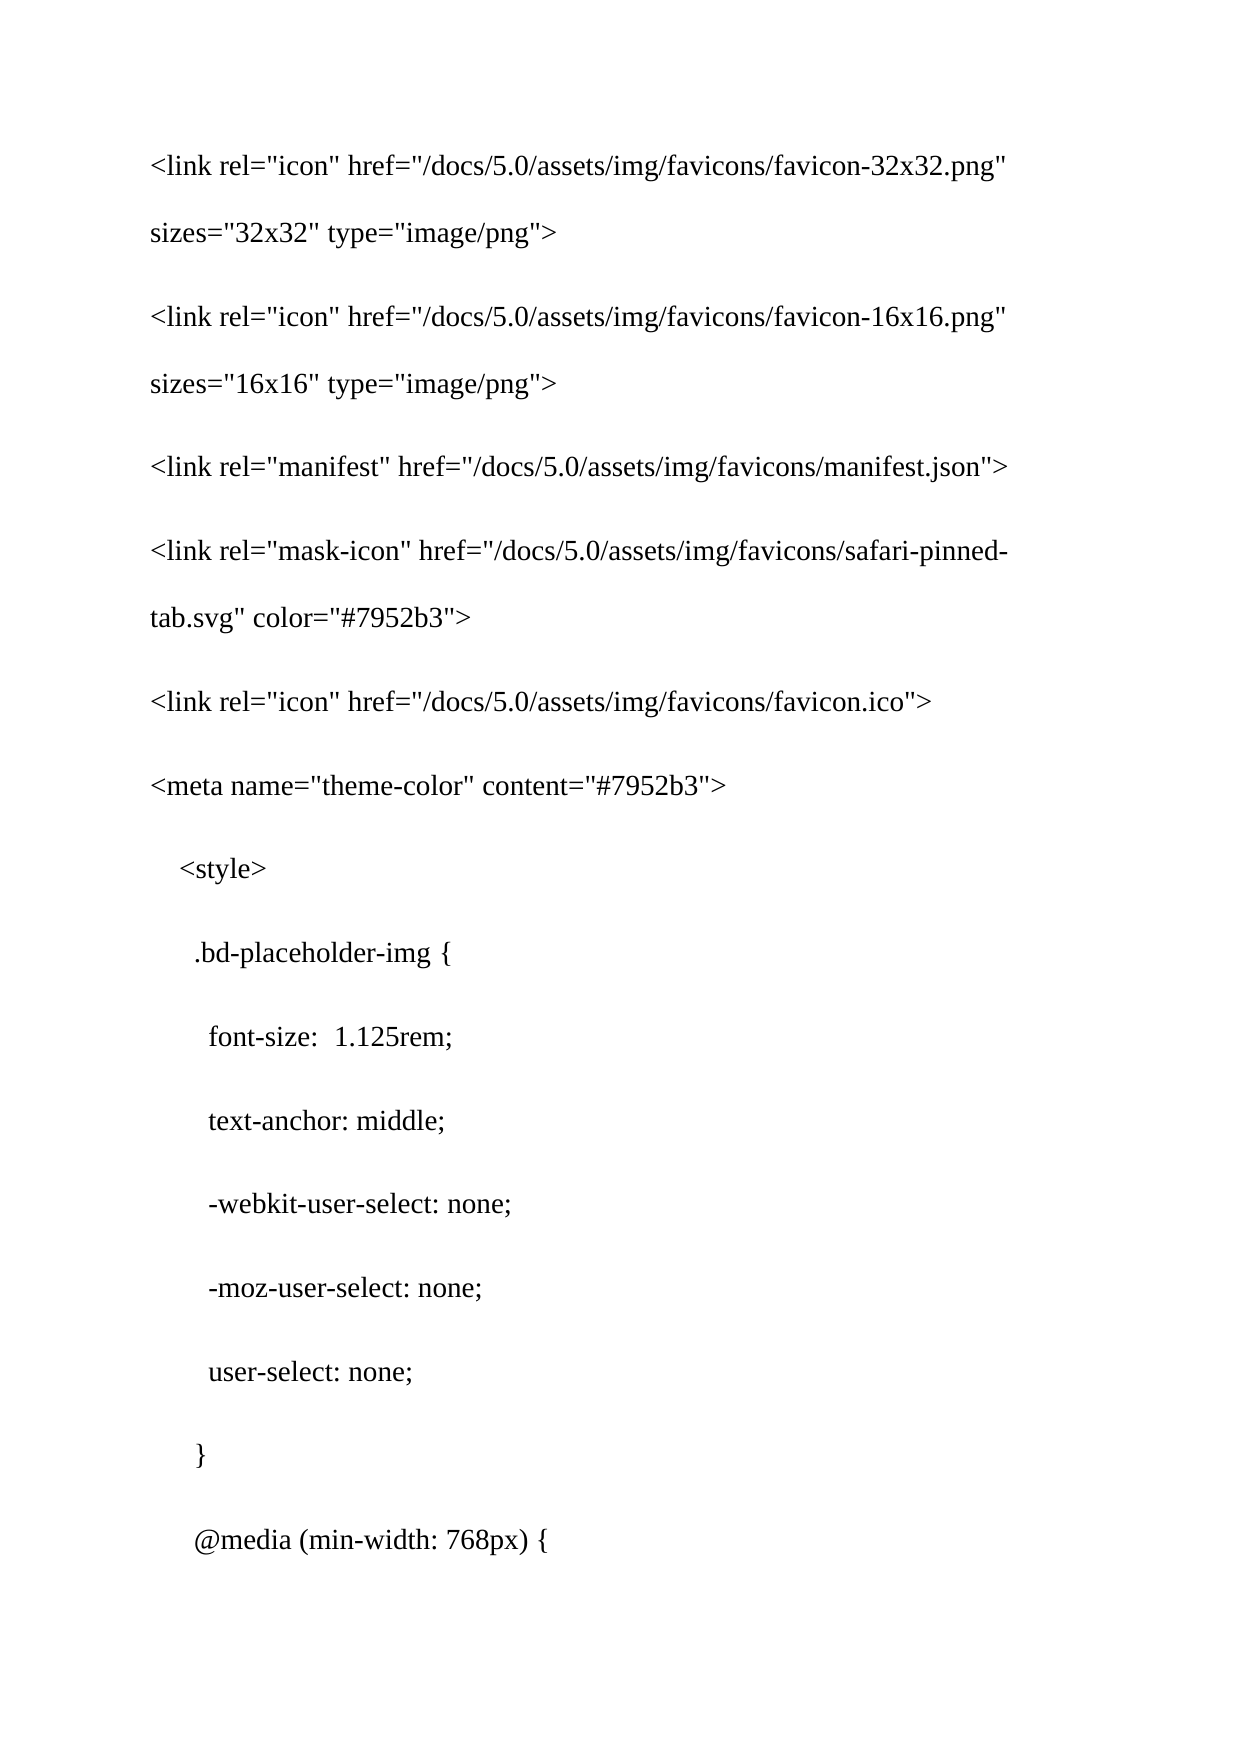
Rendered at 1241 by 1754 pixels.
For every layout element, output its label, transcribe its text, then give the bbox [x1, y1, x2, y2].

text <link rel="icon" href="/docs/5.0/assets/img/favicons/favicon-32x32.png" sizes="32x32" type="image/png"> [150, 148, 1008, 249]
text <style> [179, 851, 1163, 885]
text -moz-user-select: none; user-select: none; [208, 1270, 483, 1388]
text <link rel="icon" href="/docs/5.0/assets/img/favicons/favicon-16x16.png" sizes="16x16" type="image/png"> [150, 299, 1008, 399]
text <link rel="manifest" href="/docs/5.0/assets/img/favicons/manifest.json"> [150, 449, 1163, 483]
text .bd-placeholder-img { font-size: 1.125rem; text-anchor: middle; [193, 935, 453, 1137]
text <meta name="theme-color" content="#7952b3"> [150, 768, 1163, 801]
text @media (min-width: 768px) { [193, 1522, 1163, 1555]
text -webkit-user-select: none; [208, 1187, 1163, 1220]
text <link rel="icon" href="/docs/5.0/assets/img/favicons/favicon.ico"> [150, 684, 1163, 717]
text } [193, 1438, 1163, 1472]
text <link rel="mask-icon" href="/docs/5.0/assets/img/favicons/safari-pinned- tab.svg" color="#7952b3"> [150, 533, 1010, 634]
